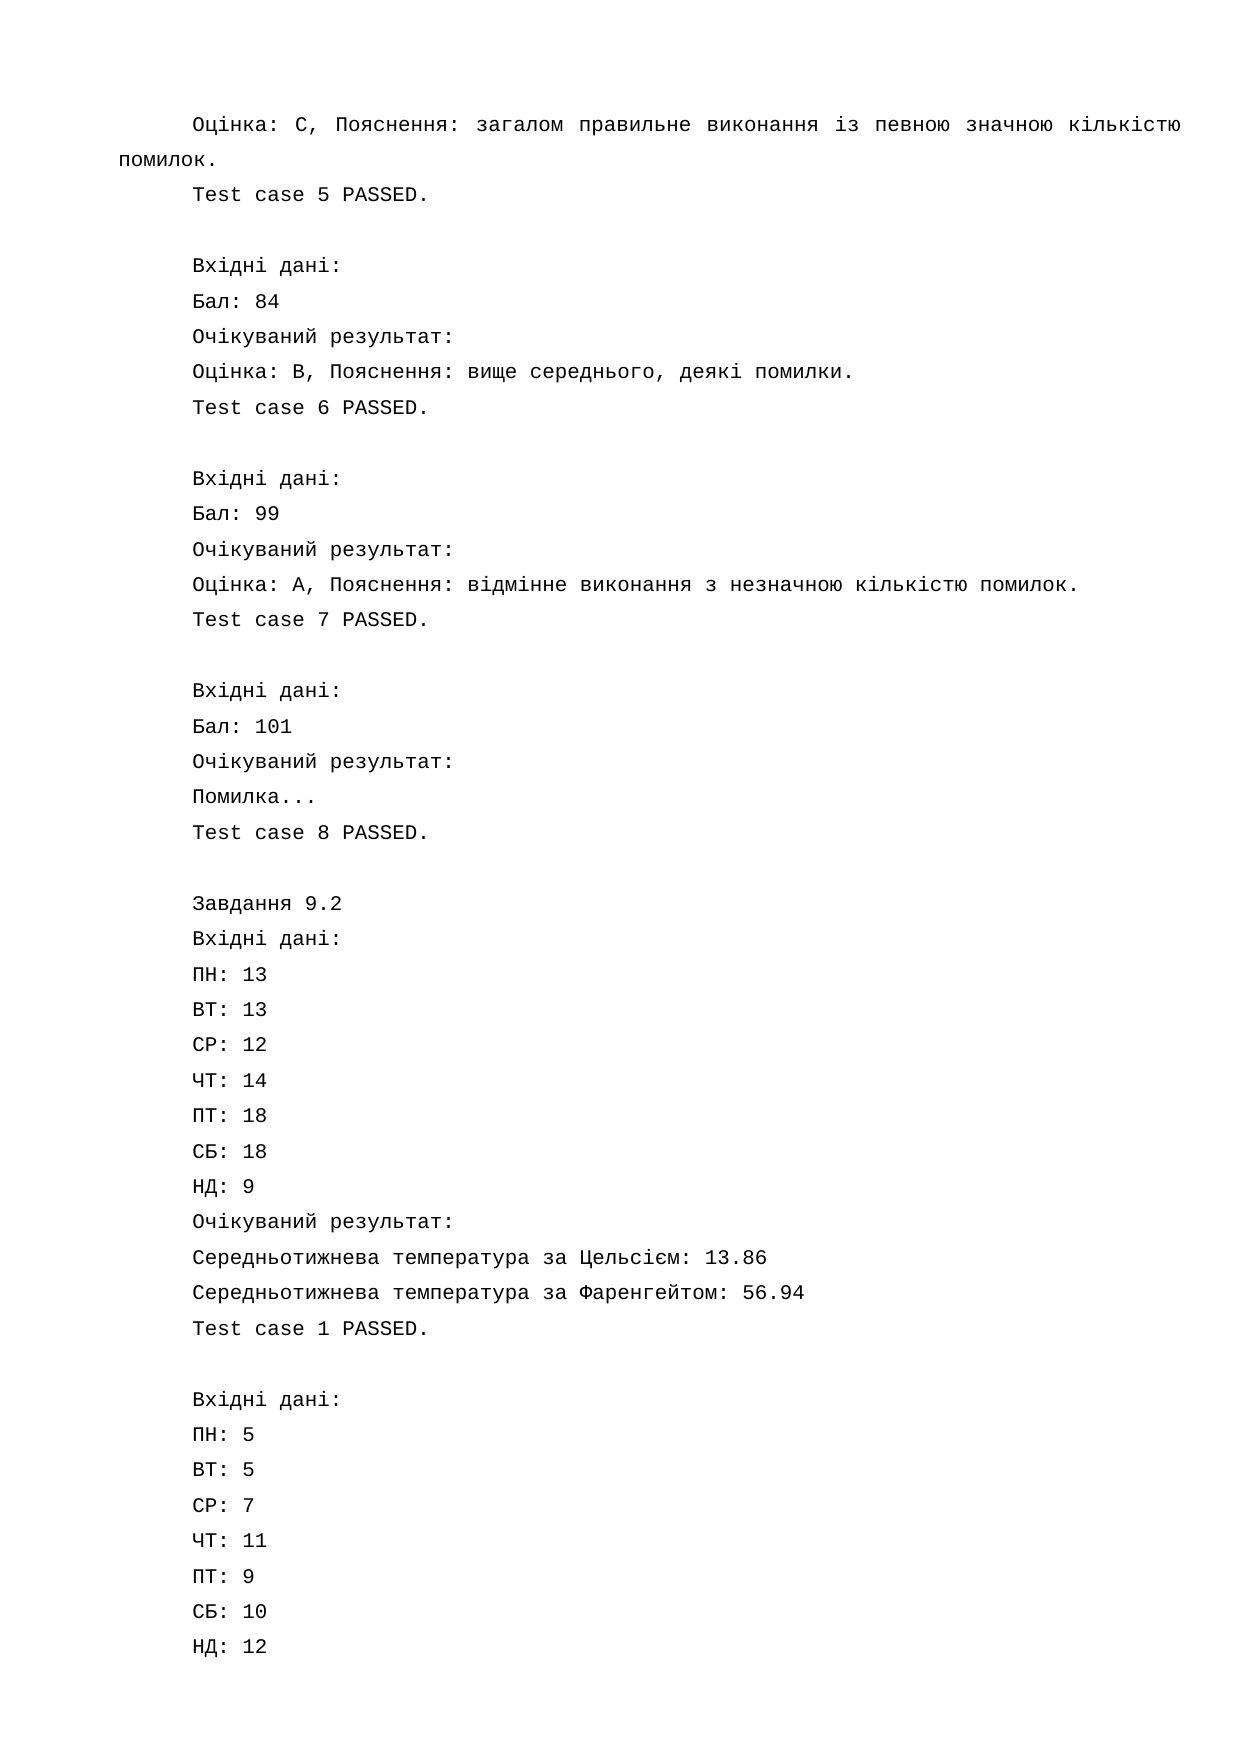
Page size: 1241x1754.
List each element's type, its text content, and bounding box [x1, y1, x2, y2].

list Бал: 84 [118, 291, 1181, 314]
list Test case 6 PASSED. [118, 397, 1181, 421]
list Оцінка: C, Пояснення: загалом правильне виконання із певною значною кількістю помилок. [118, 114, 1181, 173]
list Test case 1 PASSED. [118, 1318, 1181, 1341]
list Вхідні дані: [118, 255, 1181, 279]
list НД: 12 [118, 1637, 1181, 1660]
list Бал: 101 [118, 716, 1181, 739]
list СР: 7 [118, 1495, 1181, 1518]
list Очікуваний результат: [118, 326, 1181, 350]
list ПТ: 18 [118, 1105, 1181, 1129]
list СР: 12 [118, 1034, 1181, 1058]
list Завдання 9.2 [118, 893, 1181, 916]
list Очікуваний результат: [118, 539, 1181, 562]
list Середньотижнева температура за Цельсієм: 13.86 [118, 1247, 1181, 1271]
list ПТ: 9 [118, 1566, 1181, 1589]
list Вхідні дані: [118, 680, 1181, 704]
list НД: 9 [118, 1176, 1181, 1200]
list СБ: 18 [118, 1141, 1181, 1164]
list Помилка... [118, 787, 1181, 810]
list ПН: 13 [118, 964, 1181, 987]
list ЧТ: 14 [118, 1070, 1181, 1093]
list ВТ: 13 [118, 999, 1181, 1023]
list Test case 7 PASSED. [118, 609, 1181, 633]
list Очікуваний результат: [118, 1212, 1181, 1235]
list Вхідні дані: [118, 468, 1181, 491]
list Оцінка: B, Пояснення: вище середнього, деякі помилки. [118, 362, 1181, 385]
list Test case 5 PASSED. [118, 184, 1181, 208]
list Test case 8 PASSED. [118, 822, 1181, 846]
list Очікуваний результат: [118, 751, 1181, 775]
list Оцінка: A, Пояснення: відмінне виконання з незначною кількістю помилок. [118, 574, 1181, 598]
list ПН: 5 [118, 1424, 1181, 1448]
list Середньотижнева температура за Фаренгейтом: 56.94 [118, 1282, 1181, 1306]
list СБ: 10 [118, 1601, 1181, 1625]
list Вхідні дані: [118, 1389, 1181, 1412]
list ЧТ: 11 [118, 1530, 1181, 1554]
list ВТ: 5 [118, 1459, 1181, 1483]
list Вхідні дані: [118, 928, 1181, 952]
list Бал: 99 [118, 503, 1181, 527]
